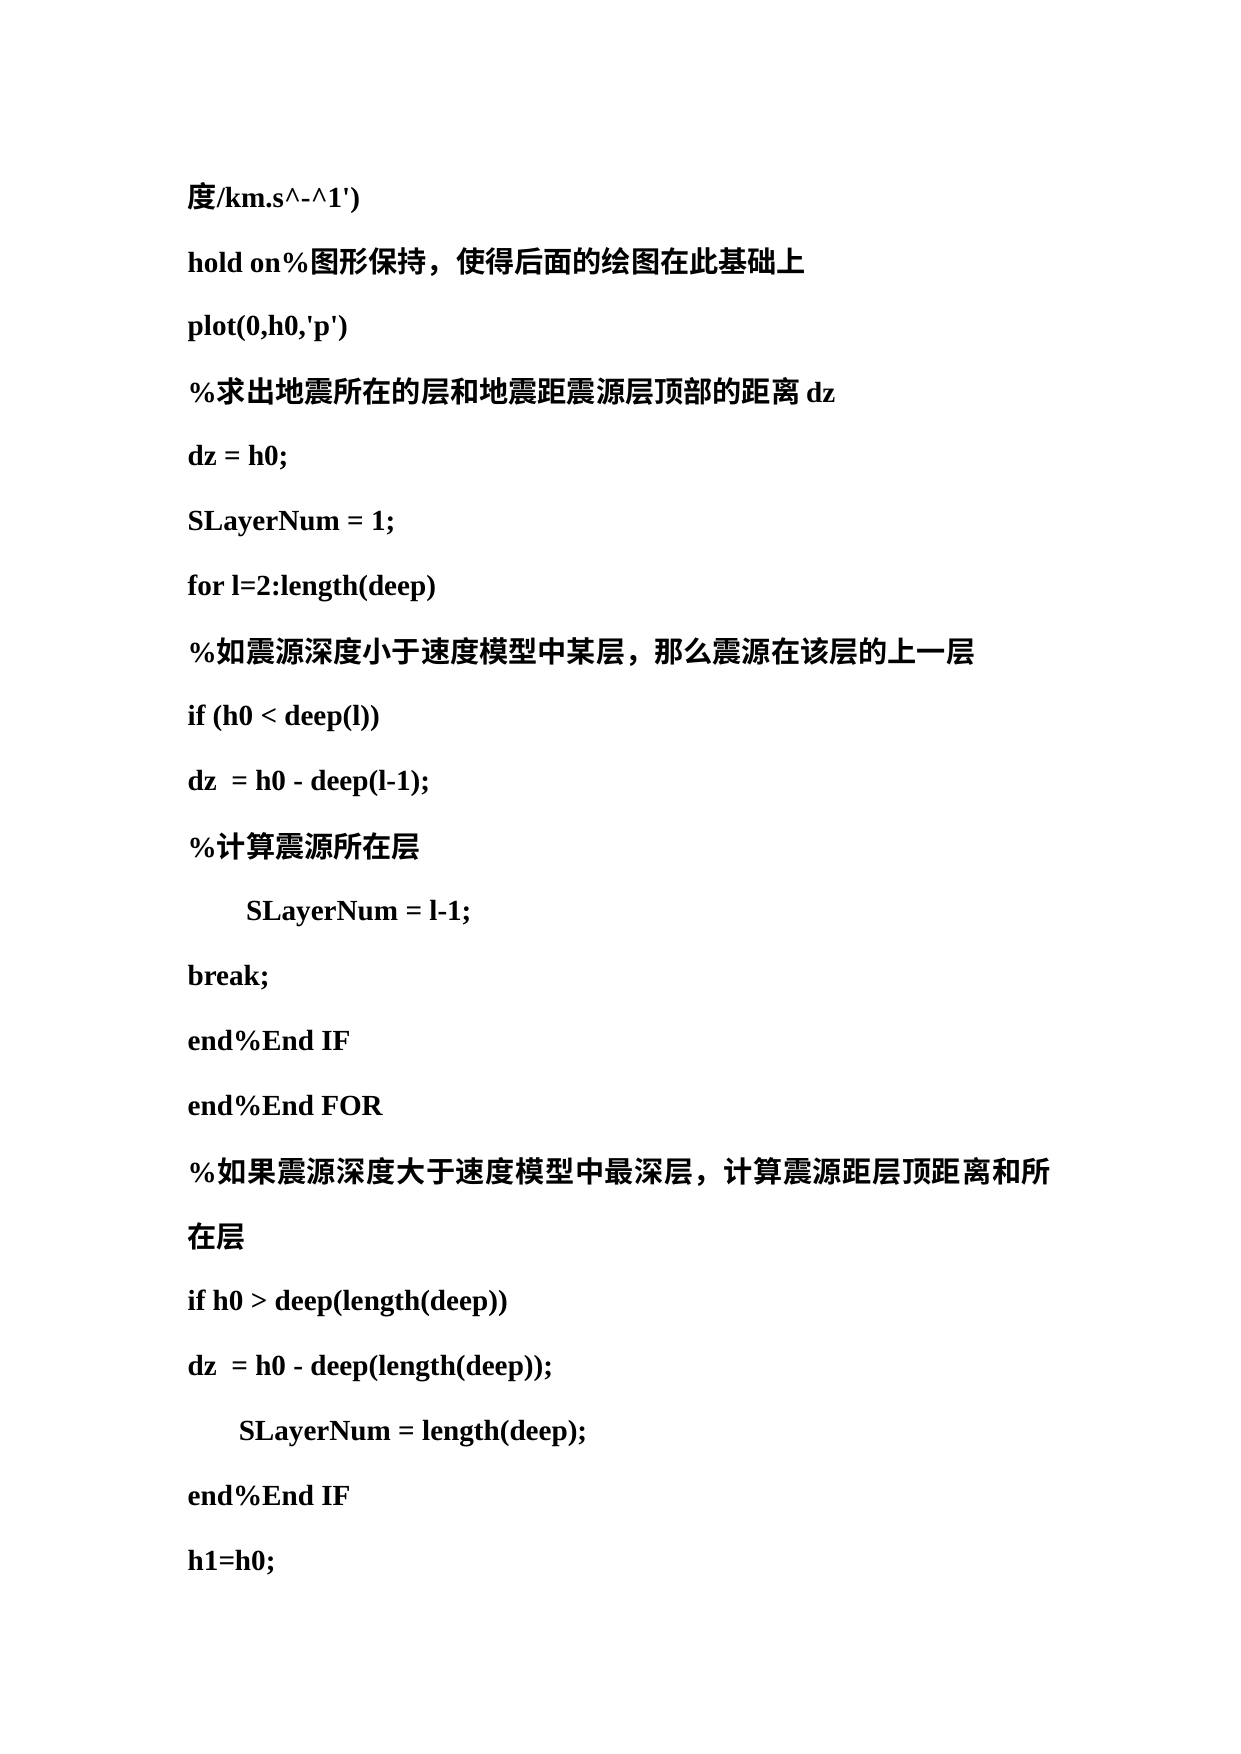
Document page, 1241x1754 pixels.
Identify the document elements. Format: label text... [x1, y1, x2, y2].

text end%End IF [187, 1462, 1053, 1527]
text %如果震源深度大于速度模型中最深层，计算震源距层顶距离和所在层 [187, 1137, 1053, 1267]
text SLayerNum = l-1; [187, 877, 1053, 942]
text SLayerNum = 1; [187, 487, 1053, 552]
text h1=h0; [187, 1527, 1053, 1592]
text dz = h0 - deep(l-1); [187, 747, 1053, 812]
text %如震源深度小于速度模型中某层，那么震源在该层的上一层 [187, 617, 1053, 682]
text %求出地震所在的层和地震距震源层顶部的距离dz [187, 357, 1053, 422]
text dz = h0; [187, 422, 1053, 487]
text dz = h0 - deep(length(deep)); [187, 1332, 1053, 1397]
text plot(0,h0,'p') [187, 292, 1053, 357]
text end%End FOR [187, 1072, 1053, 1137]
text if (h0 < deep(l)) [187, 682, 1053, 747]
text if h0 > deep(length(deep)) [187, 1267, 1053, 1332]
text SLayerNum = length(deep); [187, 1397, 1053, 1462]
text end%End IF [187, 1007, 1053, 1072]
text %计算震源所在层 [187, 812, 1053, 877]
text for l=2:length(deep) [187, 552, 1053, 617]
text break; [187, 942, 1053, 1007]
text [187, 162, 1053, 227]
text hold on%图形保持，使得后面的绘图在此基础上 [187, 227, 1053, 292]
